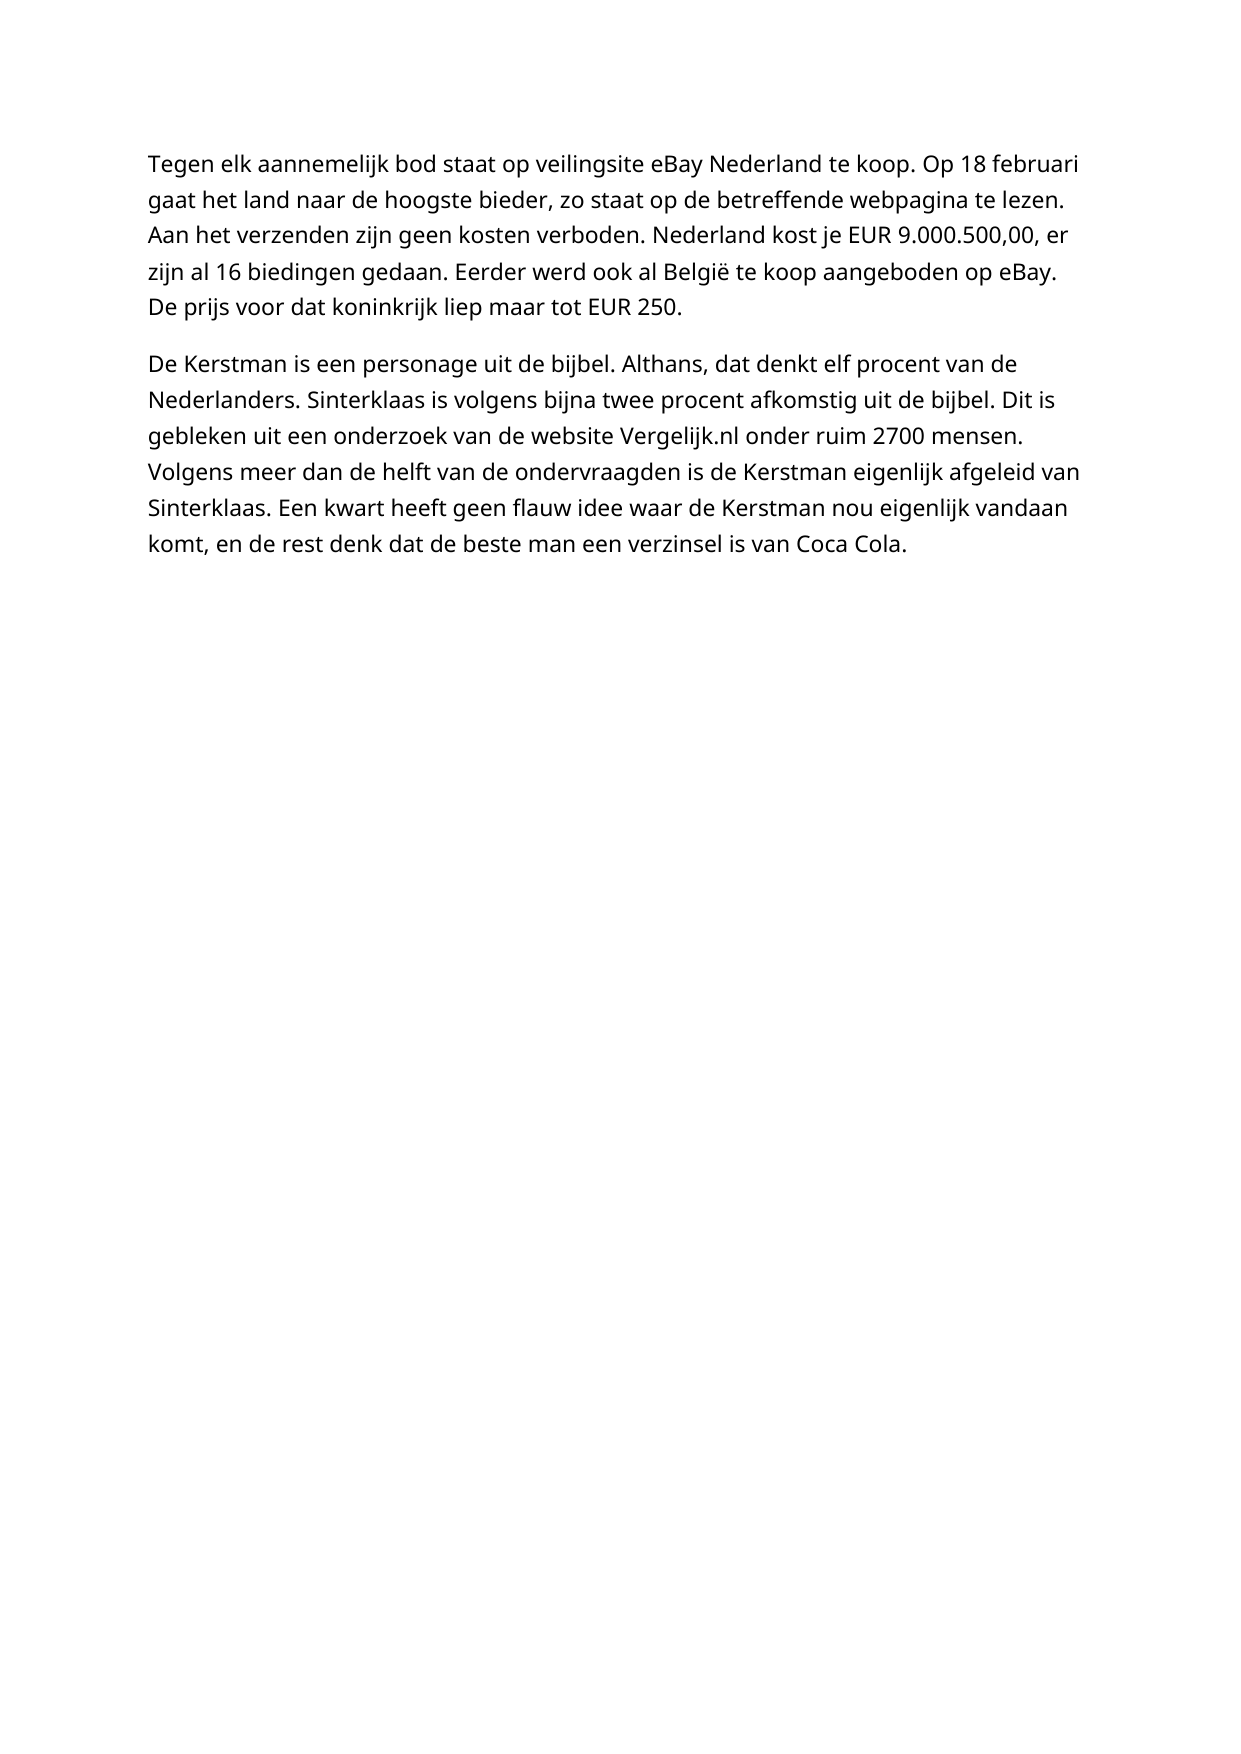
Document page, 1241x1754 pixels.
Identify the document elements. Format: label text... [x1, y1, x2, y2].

text De Kerstman is een personage uit de bijbel. Althans, dat denkt elf procent van de Nederlanders. Sinterklaas is volgens bijna twee procent afkomstig uit de bijbel. Dit is gebleken uit een onderzoek van de website Vergelijk.nl onder ruim 2700 mensen. Volgens meer dan de helft van de ondervraagden is de Kerstman eigenlijk afgeleid van Sinterklaas. Een kwart heeft geen flauw idee waar de Kerstman nou eigenlijk vandaan komt, en de rest denk dat de beste man een verzinsel is van Coca Cola. [148, 348, 1093, 559]
text Tegen elk aannemelijk bod staat op veilingsite eBay Nederland te koop. Op 18 februari gaat het land naar de hoogste bieder, zo staat op de betreffende webpagina te lezen. Aan het verzenden zijn geen kosten verboden. Nederland kost je EUR 9.000.500,00, er zijn al 16 biedingen gedaan. Eerder werd ook al België te koop aangeboden op eBay. De prijs voor dat koninkrijk liep maar tot EUR 250. [148, 148, 1093, 323]
